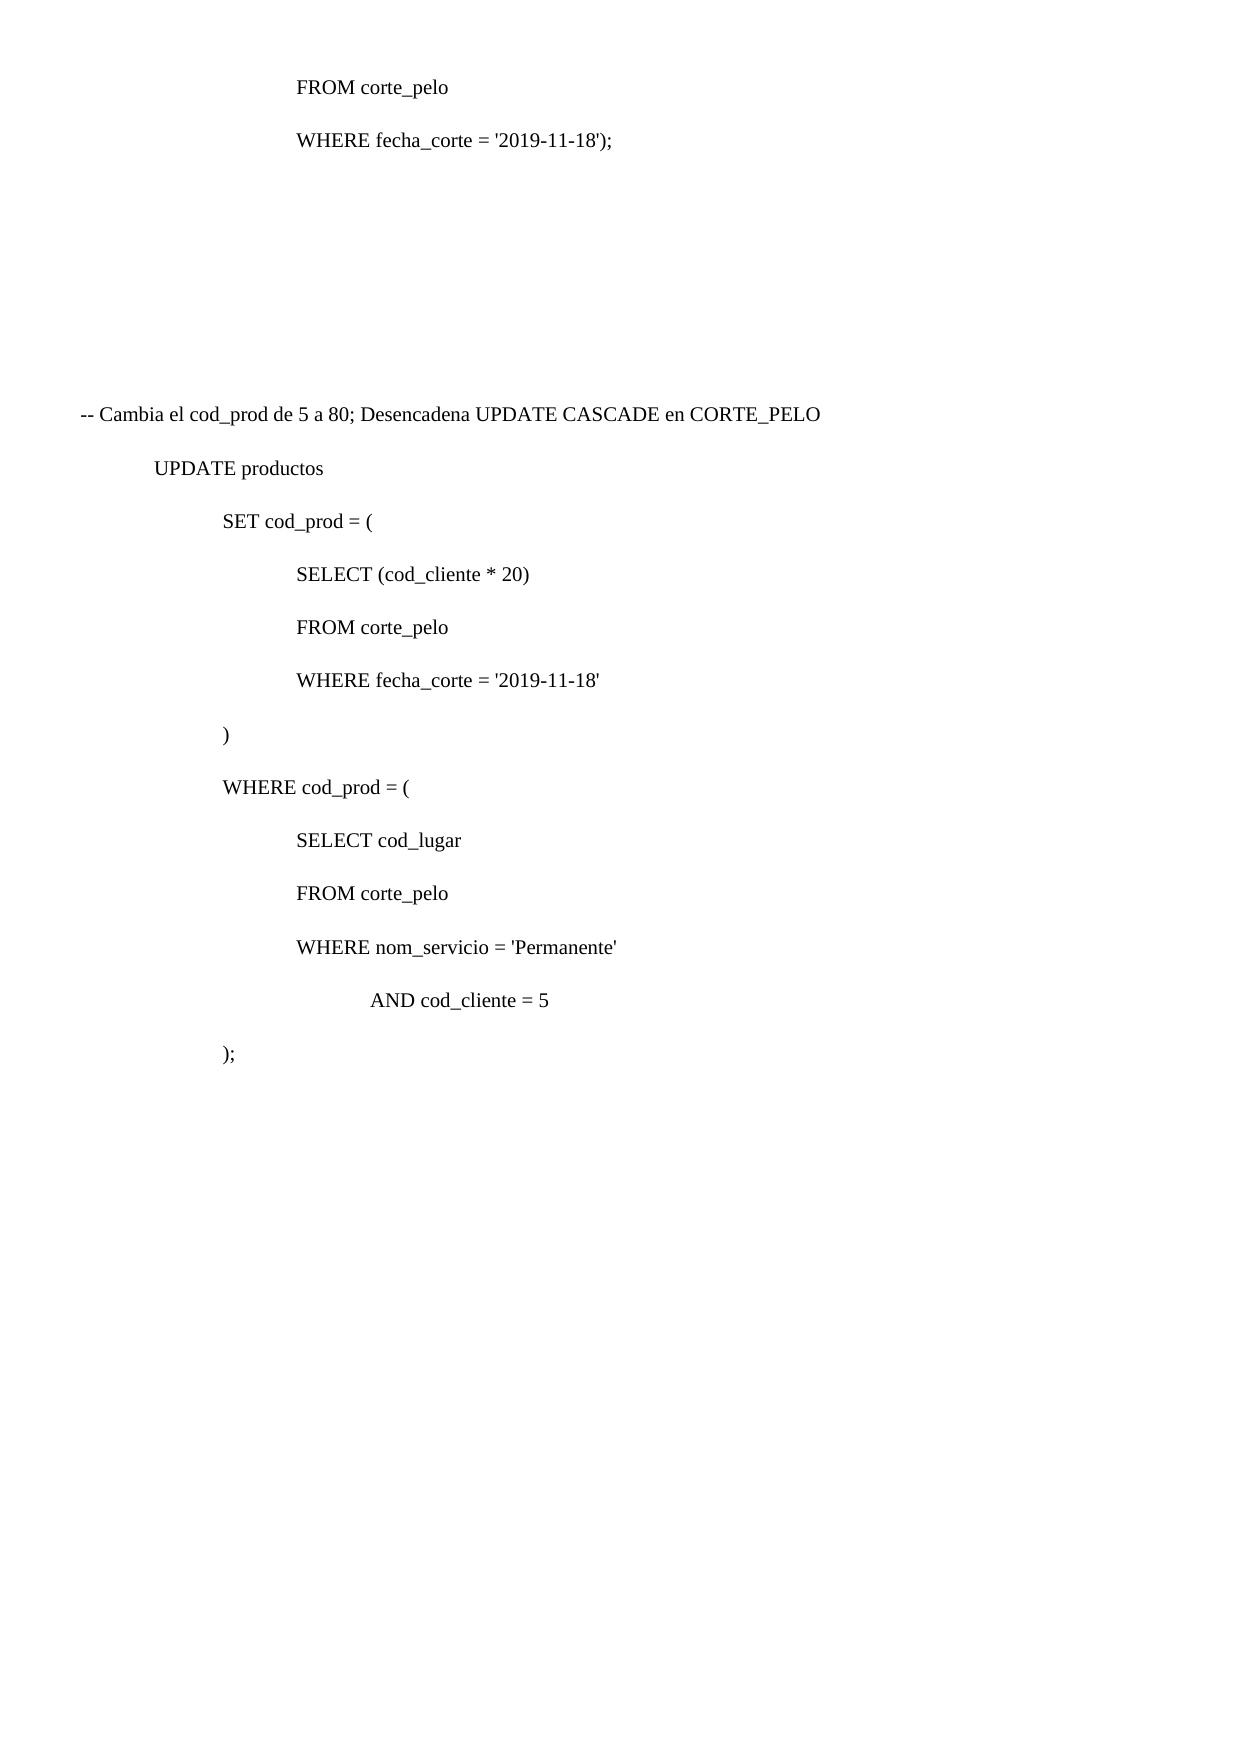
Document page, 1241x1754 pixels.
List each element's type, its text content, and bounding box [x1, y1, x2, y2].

text UPDATE productos [75, 456, 1165, 479]
text WHERE fecha_corte = '2019-11-18'); [75, 128, 1165, 152]
text FROM corte_pelo [75, 881, 1165, 905]
text SELECT (cod_cliente * 20) [75, 562, 1165, 586]
text ); [75, 1041, 1165, 1065]
text -- Cambia el cod_prod de 5 a 80; Desencadena UPDATE CASCADE en CORTE_PELO [75, 402, 1165, 426]
text FROM corte_pelo [75, 75, 1165, 99]
text SELECT cod_lugar [75, 828, 1165, 852]
text WHERE cod_prod = ( [75, 775, 1165, 799]
text AND cod_cliente = 5 [75, 988, 1165, 1012]
text WHERE fecha_corte = '2019-11-18' [75, 668, 1165, 692]
text SET cod_prod = ( [75, 509, 1165, 533]
text WHERE nom_servicio = 'Permanente' [75, 934, 1165, 959]
text FROM corte_pelo [75, 615, 1165, 639]
text ) [75, 722, 1165, 746]
